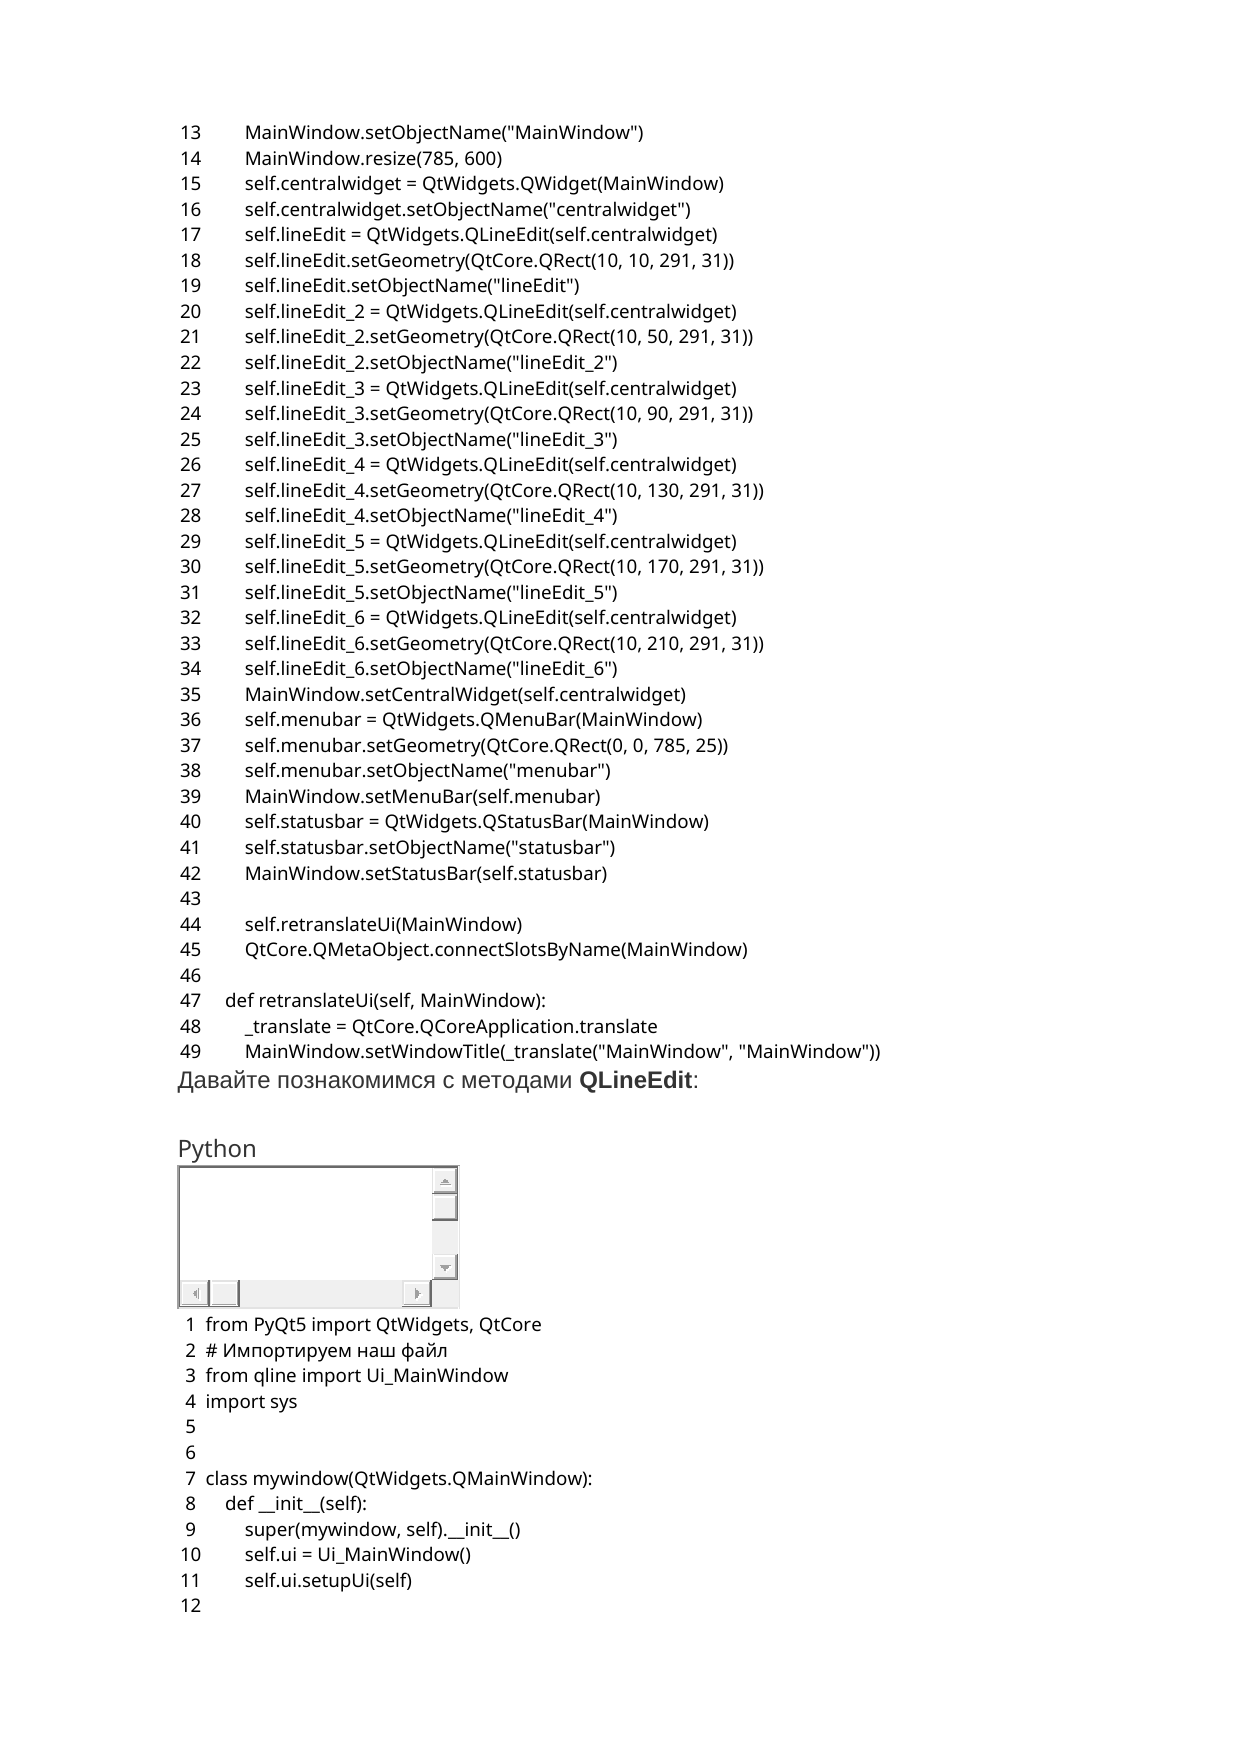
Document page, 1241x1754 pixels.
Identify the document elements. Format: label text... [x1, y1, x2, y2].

text Python [177, 1132, 1152, 1165]
text Давайте познакомимся с методами QLineEdit: [177, 1066, 1152, 1093]
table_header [177, 1310, 204, 1619]
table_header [204, 1310, 1152, 1619]
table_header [204, 118, 1152, 1066]
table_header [177, 118, 204, 1066]
